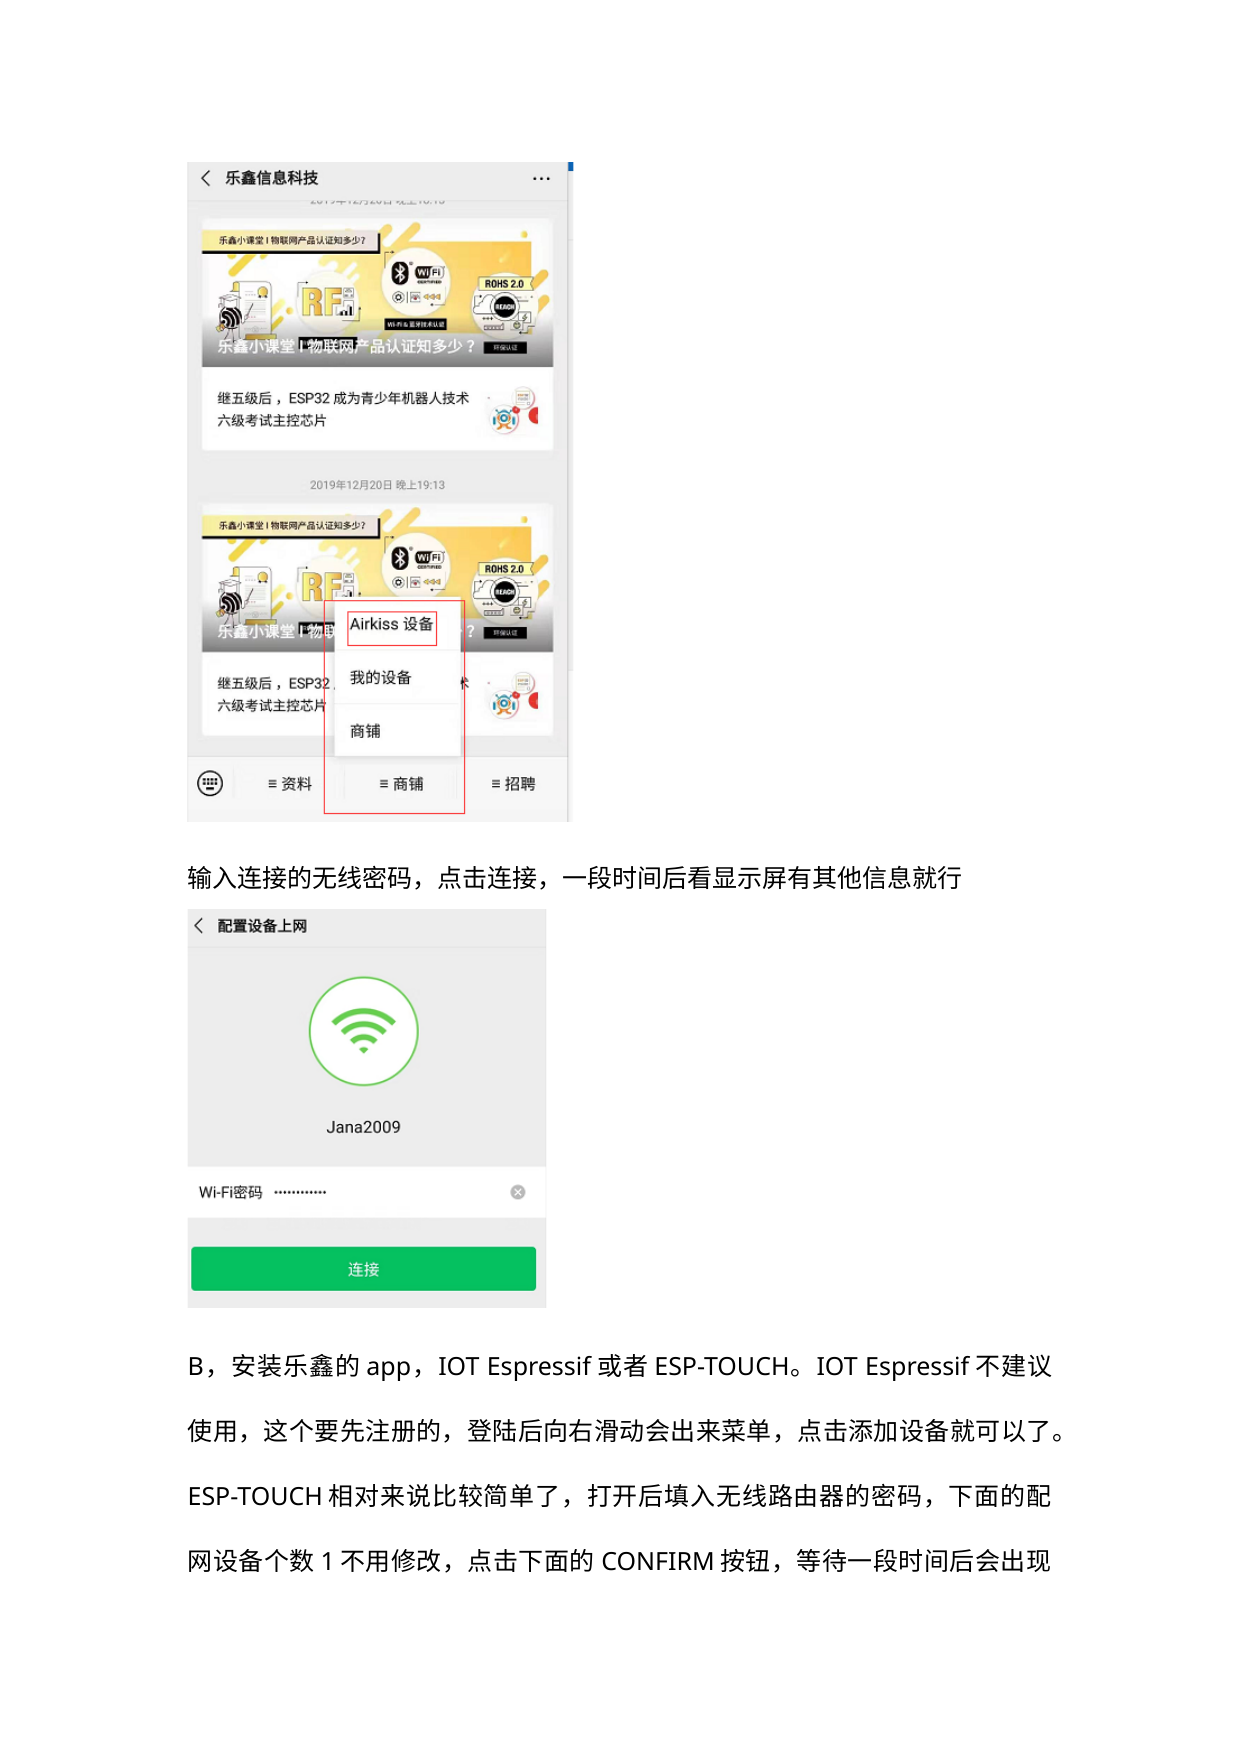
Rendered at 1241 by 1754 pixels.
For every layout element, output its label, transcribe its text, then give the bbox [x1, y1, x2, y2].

picture [187, 909, 547, 1308]
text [187, 1332, 1053, 1592]
text 输入连接的无线密码，点击连接，一段时间后看显示屏有其他信息就行 [187, 844, 1053, 909]
picture [187, 162, 574, 822]
